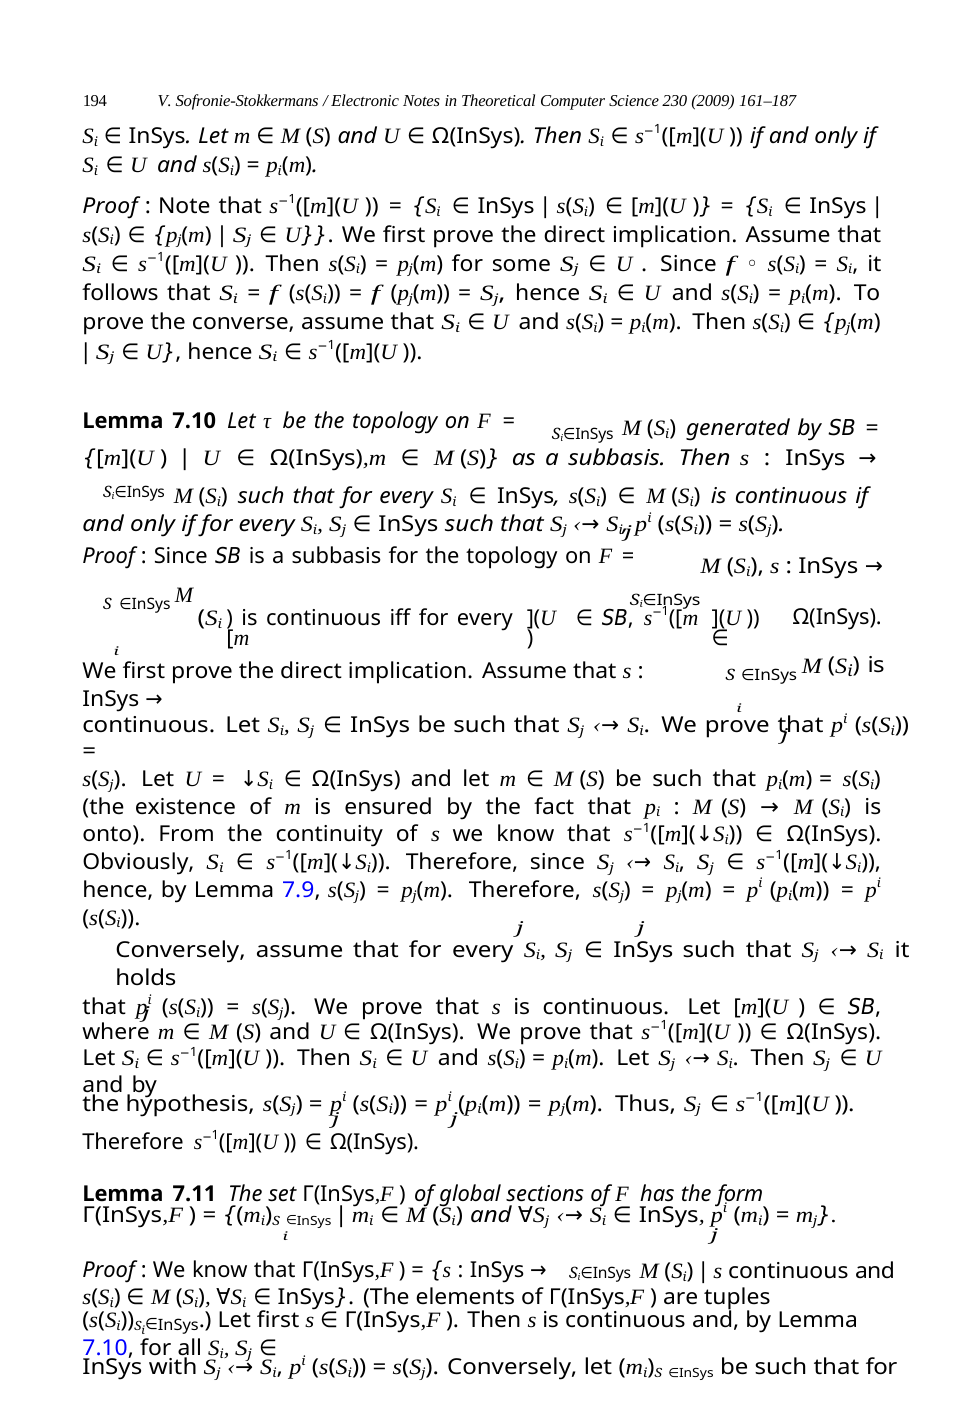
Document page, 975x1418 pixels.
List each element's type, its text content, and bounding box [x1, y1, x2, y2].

text ) is continuous iff for every [m [226, 609, 527, 650]
text InSys with Sj ‹→ Si, pi (s(Si)) = s(Sj). Conversely, let (mi)S ∈InSys be such that for [124, 1362, 563, 1378]
text M (Si) generated by SB = [622, 412, 910, 442]
text j [711, 1228, 910, 1243]
text Ω(InSys). [792, 604, 910, 629]
text {[m](U ) | U ∈ Ω(InSys),m ∈ M (S)} as a subbasis. Then s : InSys → [82, 443, 910, 471]
text Si∈InSys [103, 481, 169, 502]
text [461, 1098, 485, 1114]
text Proof : We know that Γ(InSys,F ) = {s : InSys → [82, 1252, 569, 1283]
text S ∈InSys M (Si) is [725, 657, 910, 687]
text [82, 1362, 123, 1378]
text Si ∈ U and s(Si) = pi(m). [82, 149, 910, 179]
text Si∈InSys [569, 1264, 635, 1282]
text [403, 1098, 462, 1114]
text i [69, 1228, 503, 1243]
text s(Sj). Let U = ↓Si ∈ Ω(InSys) and let m ∈ M (S) be such that pi(m) = s(Si) (the existence of m is ensured by the fact that pi : M (S) → M (Si) is onto). From the continuity of s we know that s−1([m](↓Si)) ∈ Ω(InSys). Obviously, Si ∈ s−1([m](↓Si)). Therefore, since Sj ‹→ Si, Sj ∈ s−1([m](↓Si)), hence, by Lemma 7.9, s(Sj) = pj(m). Therefore, s(Sj) = pj(m) = pi (pi(m)) = pi (s(Si)). [82, 764, 881, 931]
text We first prove the direct implication. Assume that s : InSys → [82, 657, 701, 712]
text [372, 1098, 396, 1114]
text Therefore s−1([m](U )) ∈ Ω(InSys). [82, 1127, 910, 1155]
text and only if for every Si, Sj ∈ InSys such that Sj ‹→ Si, pi (s(Si)) = s(Sj). [82, 509, 910, 537]
text ](U ) [527, 609, 567, 650]
text M (Si), s : InSys → [700, 558, 910, 578]
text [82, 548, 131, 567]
text M (Si) | s continuous and [639, 1255, 910, 1285]
text InSys with Sj ‹→ Si, pi (s(Si)) = s(Sj). Conversely, let (mi)S ∈InSys be such that for [564, 1362, 910, 1378]
text Conversely, assume that for every Si, Sj ∈ InSys such that Sj ‹→ Si it holds [115, 934, 910, 991]
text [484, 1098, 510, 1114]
text j j [332, 1114, 910, 1127]
text Proof : Note that s−1([m](U )) = {Si ∈ InSys | s(Si) ∈ [m](U )} = {Si ∈ InSys | s(Si) ∈ {pj(m) | Sj ∈ U}}. We first prove the direct implication. Assume that Si ∈ s−1([m](U )). Then s(Si) = pj(m) for some Sj ∈ U . Since f ◦ s(Si) = Si, it follows that Si = f (s(Si)) = f (pj(m)) = Sj, hence Si ∈ U and s(Si) = pi(m). To prove the converse, assume that Si ∈ U and s(Si) = pi(m). Then s(Si) ∈ {pj(m) | Sj ∈ U}, hence Si ∈ s−1([m](U )). [82, 190, 881, 365]
text continuous. Let Si, Sj ∈ InSys be such that Sj ‹→ Si. We prove that pi (s(Si)) = [82, 712, 910, 764]
text Proof : Since SB is a subbasis for the topology on F = [129, 548, 634, 567]
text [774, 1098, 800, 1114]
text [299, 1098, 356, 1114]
text that pi (s(Si)) = s(Sj). We prove that s is continuous. Let [m](U ) ∈ SB, where m ∈ M (S) and U ∈ Ω(InSys). We prove that s−1([m](U )) ∈ Ω(InSys). Let Si ∈ s−1([m](U )). Then Si ∈ U and s(Si) = pi(m). Let Sj ‹→ Si. Then Sj ∈ U and by [82, 993, 881, 1098]
text s(Si) ∈ M (Si), ∀Si ∈ InSys}. (The elements of Γ(InSys,F ) are tuples (s(Si))Si∈InSys.) Let first s ∈ Γ(InSys,F ). Then s is continuous and, by Lemma 7.10, for all Si, Sj ∈ [82, 1285, 882, 1362]
text S ∈InSys M [103, 594, 195, 614]
text Si ∈ InSys. Let m ∈ M (S) and U ∈ Ω(InSys). Then Si ∈ s−1([m](U )) if and only if [82, 119, 910, 149]
text Si∈InSys [552, 426, 617, 443]
text Γ(InSys,F ) = {(mi)S ∈InSys | mi ∈ M (Si) and ∀Sj ‹→ Si ∈ InSys, pi (mi) = mj}. [342, 1208, 824, 1226]
text Lemma 7.11 The set Γ(InSys,F ) of global sections of F has the form [82, 1177, 910, 1208]
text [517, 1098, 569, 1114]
text ∈ SB, s−1([m [576, 608, 711, 629]
text Si∈InSys [629, 594, 711, 608]
text M (Si) such that for every Si ∈ InSys, s(Si) ∈ M (Si) is continuous if [173, 481, 910, 509]
text (Si [197, 609, 225, 629]
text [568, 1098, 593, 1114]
text Lemma 7.10 Let τ be the topology on F = [82, 389, 552, 435]
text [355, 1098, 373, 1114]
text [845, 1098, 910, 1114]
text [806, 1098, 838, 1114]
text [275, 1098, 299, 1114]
text ](U )) ∈ [711, 609, 784, 650]
